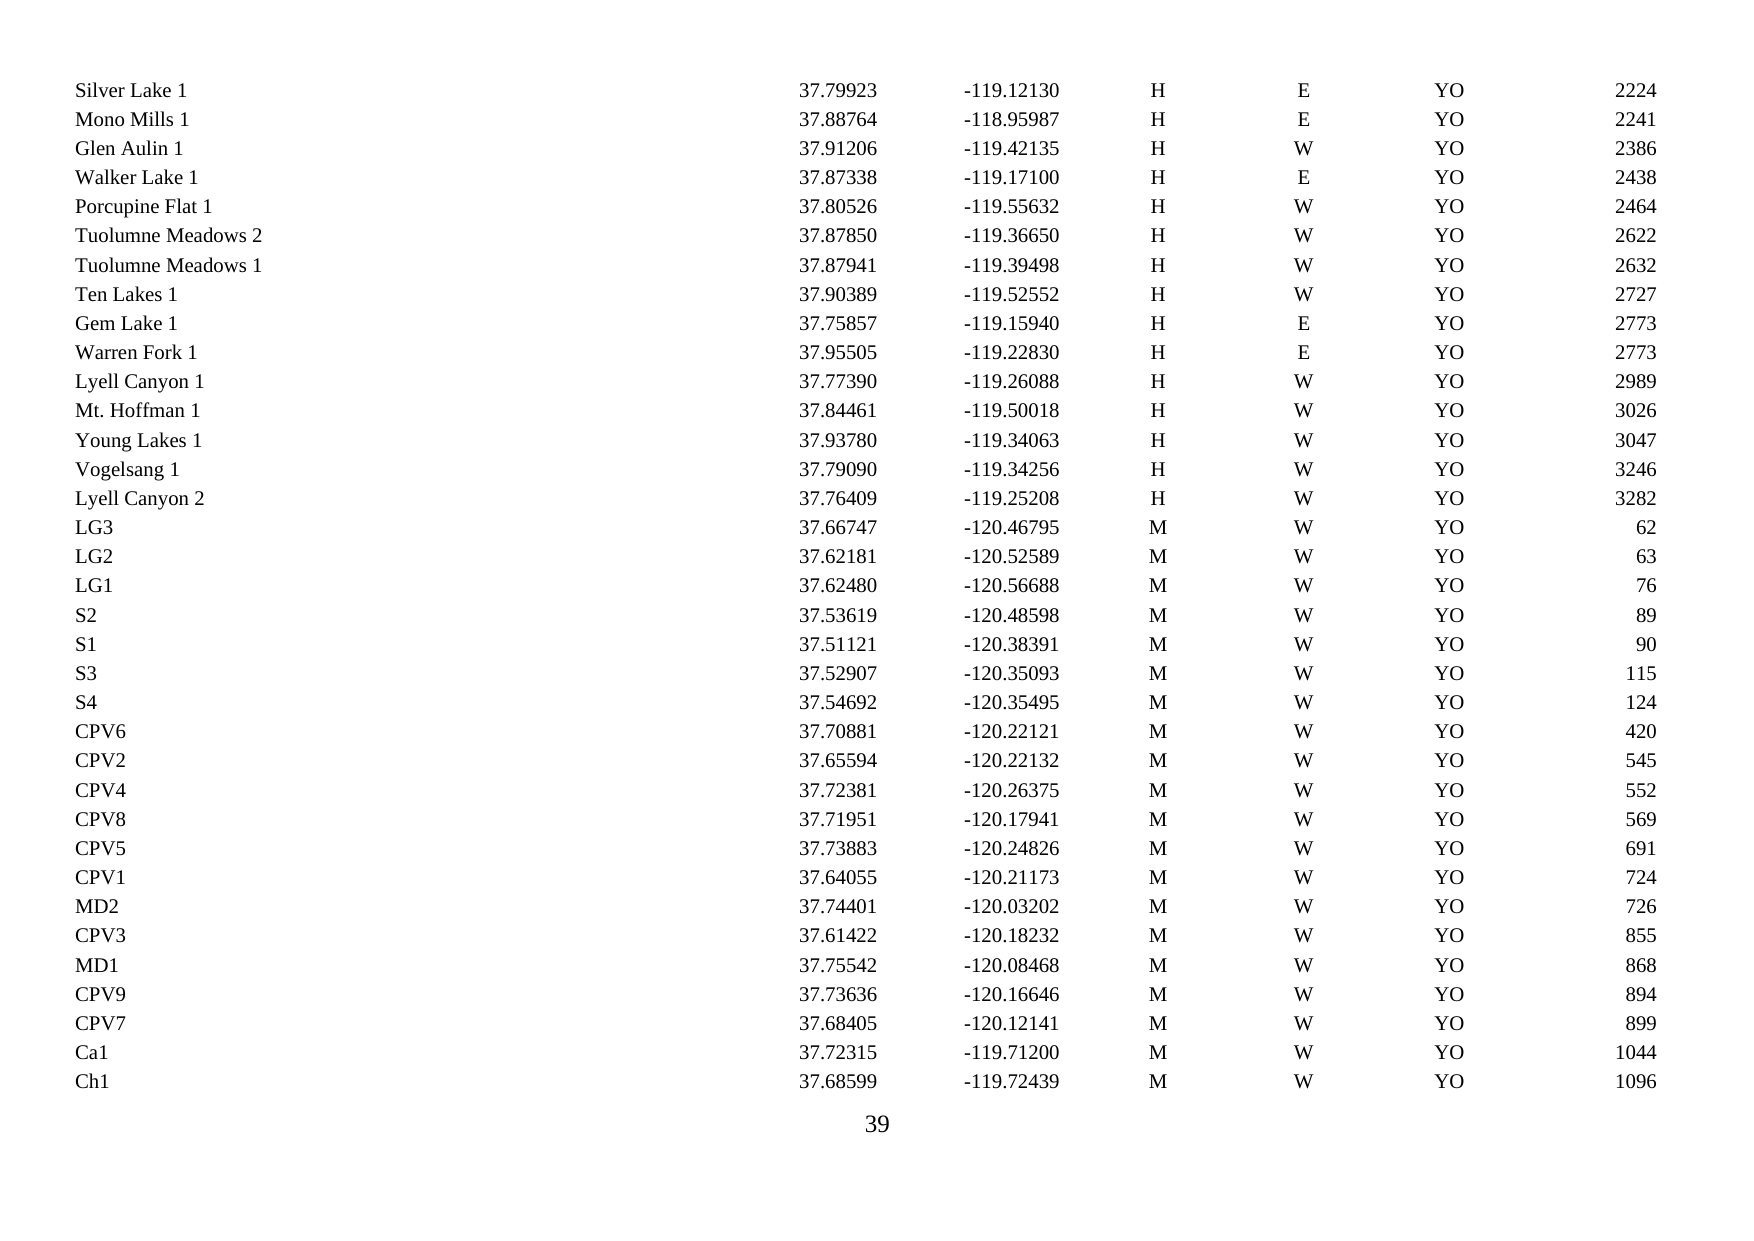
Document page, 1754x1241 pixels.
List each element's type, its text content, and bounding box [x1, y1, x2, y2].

table_cell CPV8 [64, 804, 737, 833]
table_cell LG1 [64, 571, 737, 600]
table_cell -120.26375 [938, 775, 1085, 804]
table_cell H [1085, 454, 1231, 483]
table_cell 868 [1522, 950, 1668, 979]
table_cell W [1231, 192, 1376, 221]
table_cell 2727 [1522, 279, 1668, 308]
table_cell MD2 [64, 892, 737, 921]
table_cell W [1231, 571, 1376, 600]
table_cell -120.35093 [938, 658, 1085, 687]
table_cell YO [1376, 571, 1522, 600]
table_cell -120.24826 [938, 833, 1085, 862]
table_cell 37.66747 [738, 513, 938, 542]
table_cell M [1085, 892, 1231, 921]
table_cell W [1231, 688, 1376, 717]
table_cell 37.87941 [738, 250, 938, 279]
table_cell W [1231, 1008, 1376, 1037]
table_cell -120.08468 [938, 950, 1085, 979]
table_cell 37.77390 [738, 367, 938, 396]
table_cell LG3 [64, 513, 737, 542]
table_cell H [1085, 425, 1231, 454]
table_cell Warren Fork 1 [64, 338, 737, 367]
table_cell 37.70881 [738, 717, 938, 746]
table_cell YO [1376, 746, 1522, 775]
table_cell YO [1376, 833, 1522, 862]
table_cell 89 [1522, 600, 1668, 629]
table_cell W [1231, 775, 1376, 804]
table_cell W [1231, 454, 1376, 483]
table_cell S1 [64, 629, 737, 658]
table_cell Gem Lake 1 [64, 308, 737, 337]
table_cell H [1085, 221, 1231, 250]
table_cell Walker Lake 1 [64, 163, 737, 192]
table_cell -119.34256 [938, 454, 1085, 483]
table_cell YO [1376, 1008, 1522, 1037]
table_cell Tuolumne Meadows 2 [64, 221, 737, 250]
table_cell E [1231, 308, 1376, 337]
table_cell W [1231, 717, 1376, 746]
table_cell -119.12130 [938, 75, 1085, 104]
table_cell 37.72315 [738, 1038, 938, 1067]
table_cell -119.55632 [938, 192, 1085, 221]
table_cell H [1085, 163, 1231, 192]
table_cell W [1231, 1038, 1376, 1067]
table_cell 37.75857 [738, 308, 938, 337]
table_cell W [1231, 833, 1376, 862]
table_cell H [1085, 192, 1231, 221]
table_cell 37.51121 [738, 629, 938, 658]
table_cell 2773 [1522, 338, 1668, 367]
table_cell W [1231, 513, 1376, 542]
table_cell YO [1376, 454, 1522, 483]
table_cell 37.76409 [738, 483, 938, 512]
table_cell YO [1376, 600, 1522, 629]
table_cell LG2 [64, 542, 737, 571]
table_cell 37.84461 [738, 396, 938, 425]
table_cell -119.36650 [938, 221, 1085, 250]
table_cell S4 [64, 688, 737, 717]
table_cell M [1085, 863, 1231, 892]
table_cell 37.72381 [738, 775, 938, 804]
table_cell M [1085, 513, 1231, 542]
table_cell YO [1376, 367, 1522, 396]
table_cell M [1085, 688, 1231, 717]
table_cell W [1231, 804, 1376, 833]
table_cell YO [1376, 950, 1522, 979]
table_cell M [1085, 629, 1231, 658]
table_cell 37.88764 [738, 104, 938, 133]
table_cell 37.52907 [738, 658, 938, 687]
table_cell -120.21173 [938, 863, 1085, 892]
table_cell W [1231, 892, 1376, 921]
table_cell 37.73883 [738, 833, 938, 862]
table_cell E [1231, 104, 1376, 133]
table_cell -120.35495 [938, 688, 1085, 717]
table_cell 115 [1522, 658, 1668, 687]
table_cell M [1085, 804, 1231, 833]
table_cell -120.22121 [938, 717, 1085, 746]
table_cell W [1231, 863, 1376, 892]
table_cell M [1085, 921, 1231, 950]
table_cell -119.42135 [938, 133, 1085, 162]
table_cell -120.48598 [938, 600, 1085, 629]
table_cell -120.12141 [938, 1008, 1085, 1037]
table_cell 37.61422 [738, 921, 938, 950]
table_cell 62 [1522, 513, 1668, 542]
table_cell M [1085, 950, 1231, 979]
table_cell 420 [1522, 717, 1668, 746]
table_cell M [1085, 1067, 1231, 1096]
table_cell M [1085, 600, 1231, 629]
table_cell 63 [1522, 542, 1668, 571]
table_cell 37.75542 [738, 950, 938, 979]
table_cell 2622 [1522, 221, 1668, 250]
table_cell 3246 [1522, 454, 1668, 483]
table_cell H [1085, 104, 1231, 133]
table_cell 552 [1522, 775, 1668, 804]
table_cell 37.73636 [738, 979, 938, 1008]
table_cell E [1231, 75, 1376, 104]
table_cell 894 [1522, 979, 1668, 1008]
table_cell 37.68405 [738, 1008, 938, 1037]
table_cell 2386 [1522, 133, 1668, 162]
table_cell -120.03202 [938, 892, 1085, 921]
table_cell Lyell Canyon 2 [64, 483, 737, 512]
table_cell W [1231, 629, 1376, 658]
table_cell M [1085, 571, 1231, 600]
table_cell 37.62480 [738, 571, 938, 600]
table_cell -119.50018 [938, 396, 1085, 425]
table_cell -119.52552 [938, 279, 1085, 308]
table_cell -119.71200 [938, 1038, 1085, 1067]
table_cell M [1085, 717, 1231, 746]
table_cell 2224 [1522, 75, 1668, 104]
table_cell 2632 [1522, 250, 1668, 279]
table_cell YO [1376, 863, 1522, 892]
table_cell E [1231, 163, 1376, 192]
table_cell W [1231, 133, 1376, 162]
table_cell Tuolumne Meadows 1 [64, 250, 737, 279]
table_cell YO [1376, 338, 1522, 367]
table_cell H [1085, 338, 1231, 367]
table_cell CPV5 [64, 833, 737, 862]
table_cell 37.79090 [738, 454, 938, 483]
table_cell Ca1 [64, 1038, 737, 1067]
table_cell 2773 [1522, 308, 1668, 337]
table_cell 3047 [1522, 425, 1668, 454]
table_cell -120.22132 [938, 746, 1085, 775]
table_cell -119.39498 [938, 250, 1085, 279]
table_cell YO [1376, 804, 1522, 833]
table_cell W [1231, 979, 1376, 1008]
table_cell YO [1376, 483, 1522, 512]
table_cell -119.15940 [938, 308, 1085, 337]
table_cell 3282 [1522, 483, 1668, 512]
table_cell CPV4 [64, 775, 737, 804]
table_cell W [1231, 250, 1376, 279]
table_cell 2438 [1522, 163, 1668, 192]
table_cell CPV1 [64, 863, 737, 892]
table_cell YO [1376, 688, 1522, 717]
table_cell W [1231, 279, 1376, 308]
table_cell 37.74401 [738, 892, 938, 921]
table_cell W [1231, 950, 1376, 979]
table_cell -119.72439 [938, 1067, 1085, 1096]
table_cell W [1231, 542, 1376, 571]
table_cell 37.64055 [738, 863, 938, 892]
table_cell MD1 [64, 950, 737, 979]
table_cell Porcupine Flat 1 [64, 192, 737, 221]
table_cell M [1085, 1008, 1231, 1037]
table_cell M [1085, 1038, 1231, 1067]
table_cell YO [1376, 221, 1522, 250]
table_cell H [1085, 483, 1231, 512]
table_cell W [1231, 1067, 1376, 1096]
table_cell 124 [1522, 688, 1668, 717]
table_cell -119.22830 [938, 338, 1085, 367]
table_cell H [1085, 367, 1231, 396]
table_cell 691 [1522, 833, 1668, 862]
table_cell 37.93780 [738, 425, 938, 454]
table_cell H [1085, 75, 1231, 104]
table_cell 569 [1522, 804, 1668, 833]
table_cell 37.62181 [738, 542, 938, 571]
table_cell H [1085, 396, 1231, 425]
table_cell W [1231, 425, 1376, 454]
table_cell -120.56688 [938, 571, 1085, 600]
table_cell -120.38391 [938, 629, 1085, 658]
table_cell YO [1376, 425, 1522, 454]
table_cell 37.80526 [738, 192, 938, 221]
table_cell CPV3 [64, 921, 737, 950]
table_cell YO [1376, 163, 1522, 192]
table_cell 1096 [1522, 1067, 1668, 1096]
table_cell Ten Lakes 1 [64, 279, 737, 308]
table_cell Silver Lake 1 [64, 75, 737, 104]
table_cell W [1231, 600, 1376, 629]
table_cell YO [1376, 775, 1522, 804]
table_cell YO [1376, 396, 1522, 425]
table_cell 76 [1522, 571, 1668, 600]
table_cell 37.54692 [738, 688, 938, 717]
table_cell -119.34063 [938, 425, 1085, 454]
table_cell 2241 [1522, 104, 1668, 133]
table_cell YO [1376, 192, 1522, 221]
table_cell S2 [64, 600, 737, 629]
table_cell H [1085, 308, 1231, 337]
table_cell 726 [1522, 892, 1668, 921]
table_cell H [1085, 279, 1231, 308]
table_cell Lyell Canyon 1 [64, 367, 737, 396]
table_cell CPV6 [64, 717, 737, 746]
table_cell M [1085, 542, 1231, 571]
table_cell YO [1376, 1067, 1522, 1096]
table_cell Ch1 [64, 1067, 737, 1096]
table_cell 90 [1522, 629, 1668, 658]
table_cell Young Lakes 1 [64, 425, 737, 454]
table_cell Mono Mills 1 [64, 104, 737, 133]
table_cell YO [1376, 892, 1522, 921]
table_cell -119.17100 [938, 163, 1085, 192]
table_cell 2464 [1522, 192, 1668, 221]
table_cell YO [1376, 542, 1522, 571]
table_cell H [1085, 133, 1231, 162]
table_cell 3026 [1522, 396, 1668, 425]
table_cell 855 [1522, 921, 1668, 950]
table_cell -120.18232 [938, 921, 1085, 950]
table_cell -118.95987 [938, 104, 1085, 133]
table_cell E [1231, 338, 1376, 367]
table_cell -120.17941 [938, 804, 1085, 833]
table_cell YO [1376, 979, 1522, 1008]
table_cell Glen Aulin 1 [64, 133, 737, 162]
table_cell YO [1376, 921, 1522, 950]
table_cell -119.26088 [938, 367, 1085, 396]
table_cell M [1085, 979, 1231, 1008]
table_cell -119.25208 [938, 483, 1085, 512]
table_cell YO [1376, 279, 1522, 308]
table_cell M [1085, 658, 1231, 687]
table_cell 37.91206 [738, 133, 938, 162]
table_cell 37.79923 [738, 75, 938, 104]
table_cell 37.90389 [738, 279, 938, 308]
table_cell 37.53619 [738, 600, 938, 629]
table_cell YO [1376, 250, 1522, 279]
table_cell 1044 [1522, 1038, 1668, 1067]
table_cell M [1085, 833, 1231, 862]
table_cell Mt. Hoffman 1 [64, 396, 737, 425]
table_cell 37.95505 [738, 338, 938, 367]
table_cell -120.16646 [938, 979, 1085, 1008]
table_cell W [1231, 921, 1376, 950]
table_cell YO [1376, 717, 1522, 746]
table_cell 2989 [1522, 367, 1668, 396]
table_cell CPV9 [64, 979, 737, 1008]
table_cell W [1231, 396, 1376, 425]
table_cell YO [1376, 658, 1522, 687]
table_cell W [1231, 483, 1376, 512]
table_cell 545 [1522, 746, 1668, 775]
table_cell 899 [1522, 1008, 1668, 1037]
table_cell H [1085, 250, 1231, 279]
table_cell CPV2 [64, 746, 737, 775]
table_cell 37.87338 [738, 163, 938, 192]
table_cell 37.71951 [738, 804, 938, 833]
table_cell -120.52589 [938, 542, 1085, 571]
table_cell 724 [1522, 863, 1668, 892]
table_cell M [1085, 775, 1231, 804]
table_cell W [1231, 658, 1376, 687]
table_cell W [1231, 367, 1376, 396]
table_cell YO [1376, 104, 1522, 133]
table_cell YO [1376, 513, 1522, 542]
table_cell YO [1376, 1038, 1522, 1067]
table_cell 37.68599 [738, 1067, 938, 1096]
table_cell -120.46795 [938, 513, 1085, 542]
table_cell YO [1376, 75, 1522, 104]
table_cell YO [1376, 133, 1522, 162]
table_cell Vogelsang 1 [64, 454, 737, 483]
table_cell 37.65594 [738, 746, 938, 775]
table_cell M [1085, 746, 1231, 775]
table_cell W [1231, 221, 1376, 250]
table_cell W [1231, 746, 1376, 775]
table_cell S3 [64, 658, 737, 687]
table_cell YO [1376, 308, 1522, 337]
table_cell CPV7 [64, 1008, 737, 1037]
table_cell 37.87850 [738, 221, 938, 250]
table_cell YO [1376, 629, 1522, 658]
